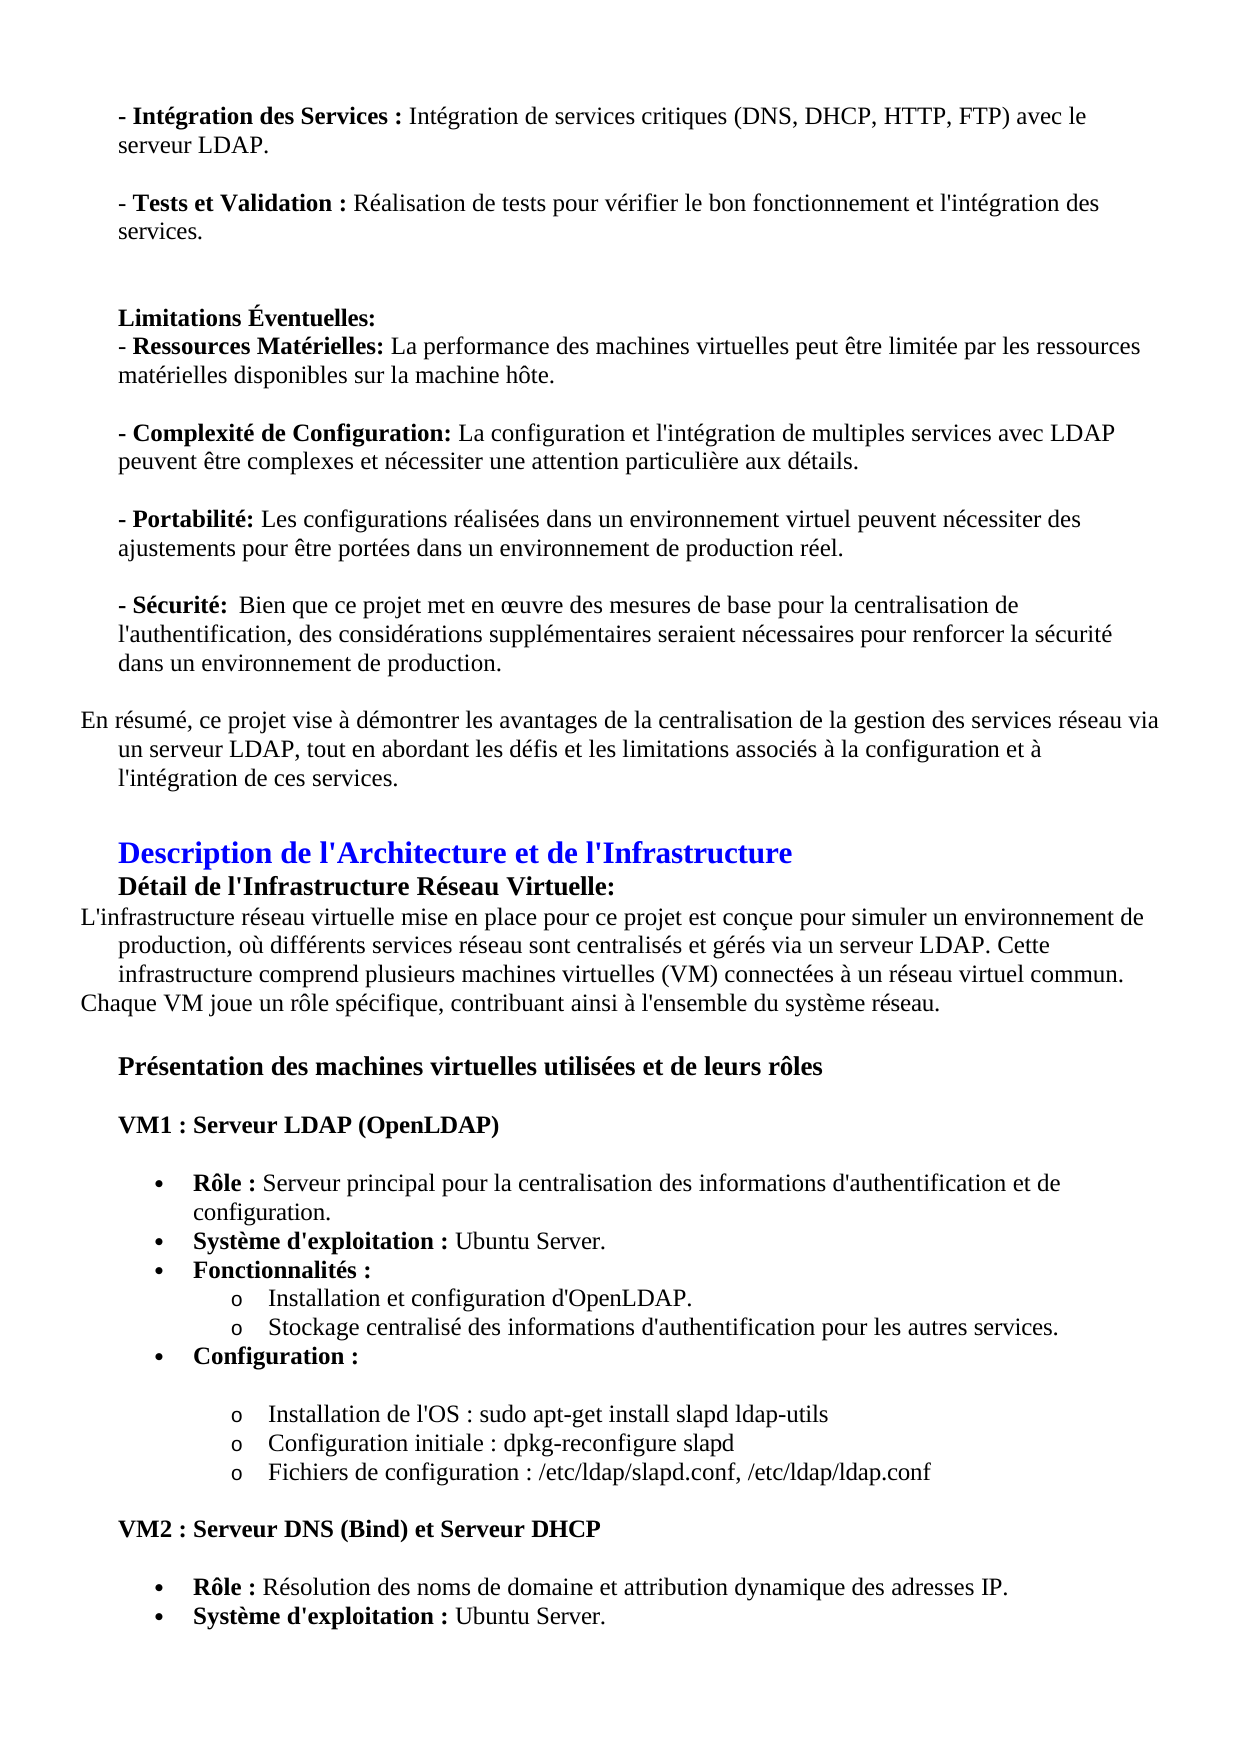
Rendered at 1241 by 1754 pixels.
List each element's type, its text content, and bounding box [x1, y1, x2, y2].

list Installation de l'OS : sudo apt-get install slapd ldap-utils [230, 1399, 1240, 1428]
list Intégration des Services : Intégration de services critiques (DNS, DHCP, HTTP, FTP) avec le serveur LDAP. [118, 101, 1087, 159]
list Fichiers de configuration : /etc/ldap/slapd.conf, /etc/ldap/ldap.conf [230, 1457, 1240, 1486]
list Sécurité: Bien que ce projet met en œuvre des mesures de base pour la centralisation de l'authentification, des considérations supplémentaires seraient nécessaires pour renforcer la sécurité dans un environnement de production. [118, 590, 1113, 676]
text En résumé, ce projet vise à démontrer les avantages de la centralisation de la gestion des services réseau via un serveur LDAP, tout en abordant les défis et les limitations associés à la configuration et à l'intégration de ces services. [80, 705, 1160, 791]
text Description de l'Architecture et de l'Infrastructure [118, 834, 1240, 871]
text Chaque VM joue un rôle spécifique, contribuant ainsi à l'ensemble du système réseau. [80, 988, 1240, 1017]
subtitle Détail de l'Infrastructure Réseau Virtuelle: [118, 871, 1240, 902]
subtitle Limitations Éventuelles: [118, 303, 1240, 331]
subtitle Fonctionnalités : [155, 1255, 1240, 1283]
list Rôle : Serveur principal pour la centralisation des informations d'authentification et de configuration. [155, 1168, 1061, 1226]
list Configuration initiale : dpkg-reconfigure slapd [230, 1428, 1240, 1457]
list Système d'exploitation : Ubuntu Server. [155, 1226, 1240, 1255]
list Installation et configuration d'OpenLDAP. [230, 1283, 1240, 1313]
subtitle Présentation des machines virtuelles utilisées et de leurs rôles [118, 1050, 1240, 1081]
subtitle Configuration : [155, 1341, 1240, 1370]
list Ressources Matérielles: La performance des machines virtuelles peut être limitée par les ressources matérielles disponibles sur la machine hôte. [118, 331, 1141, 389]
list Stockage centralisé des informations d'authentification pour les autres services. [230, 1313, 1240, 1341]
text L'infrastructure réseau virtuelle mise en place pour ce projet est conçue pour simuler un environnement de production, où différents services réseau sont centralisés et gérés via un serveur LDAP. Cette infrastructure comprend plusieurs machines virtuelles (VM) connectées à un réseau virtuel commun. [80, 902, 1160, 988]
subtitle VM2 : Serveur DNS (Bind) et Serveur DHCP [118, 1514, 1240, 1543]
list Portabilité: Les configurations réalisées dans un environnement virtuel peuvent nécessiter des ajustements pour être portées dans un environnement de production réel. [118, 504, 1081, 561]
list Rôle : Résolution des noms de domaine et attribution dynamique des adresses IP. [155, 1572, 1240, 1601]
list Tests et Validation : Réalisation de tests pour vérifier le bon fonctionnement et l'intégration des services. [118, 188, 1100, 245]
subtitle VM1 : Serveur LDAP (OpenLDAP) [118, 1111, 1240, 1139]
list Système d'exploitation : Ubuntu Server. [155, 1601, 1240, 1629]
list Complexité de Configuration: La configuration et l'intégration de multiples services avec LDAP peuvent être complexes et nécessiter une attention particulière aux détails. [118, 418, 1115, 475]
